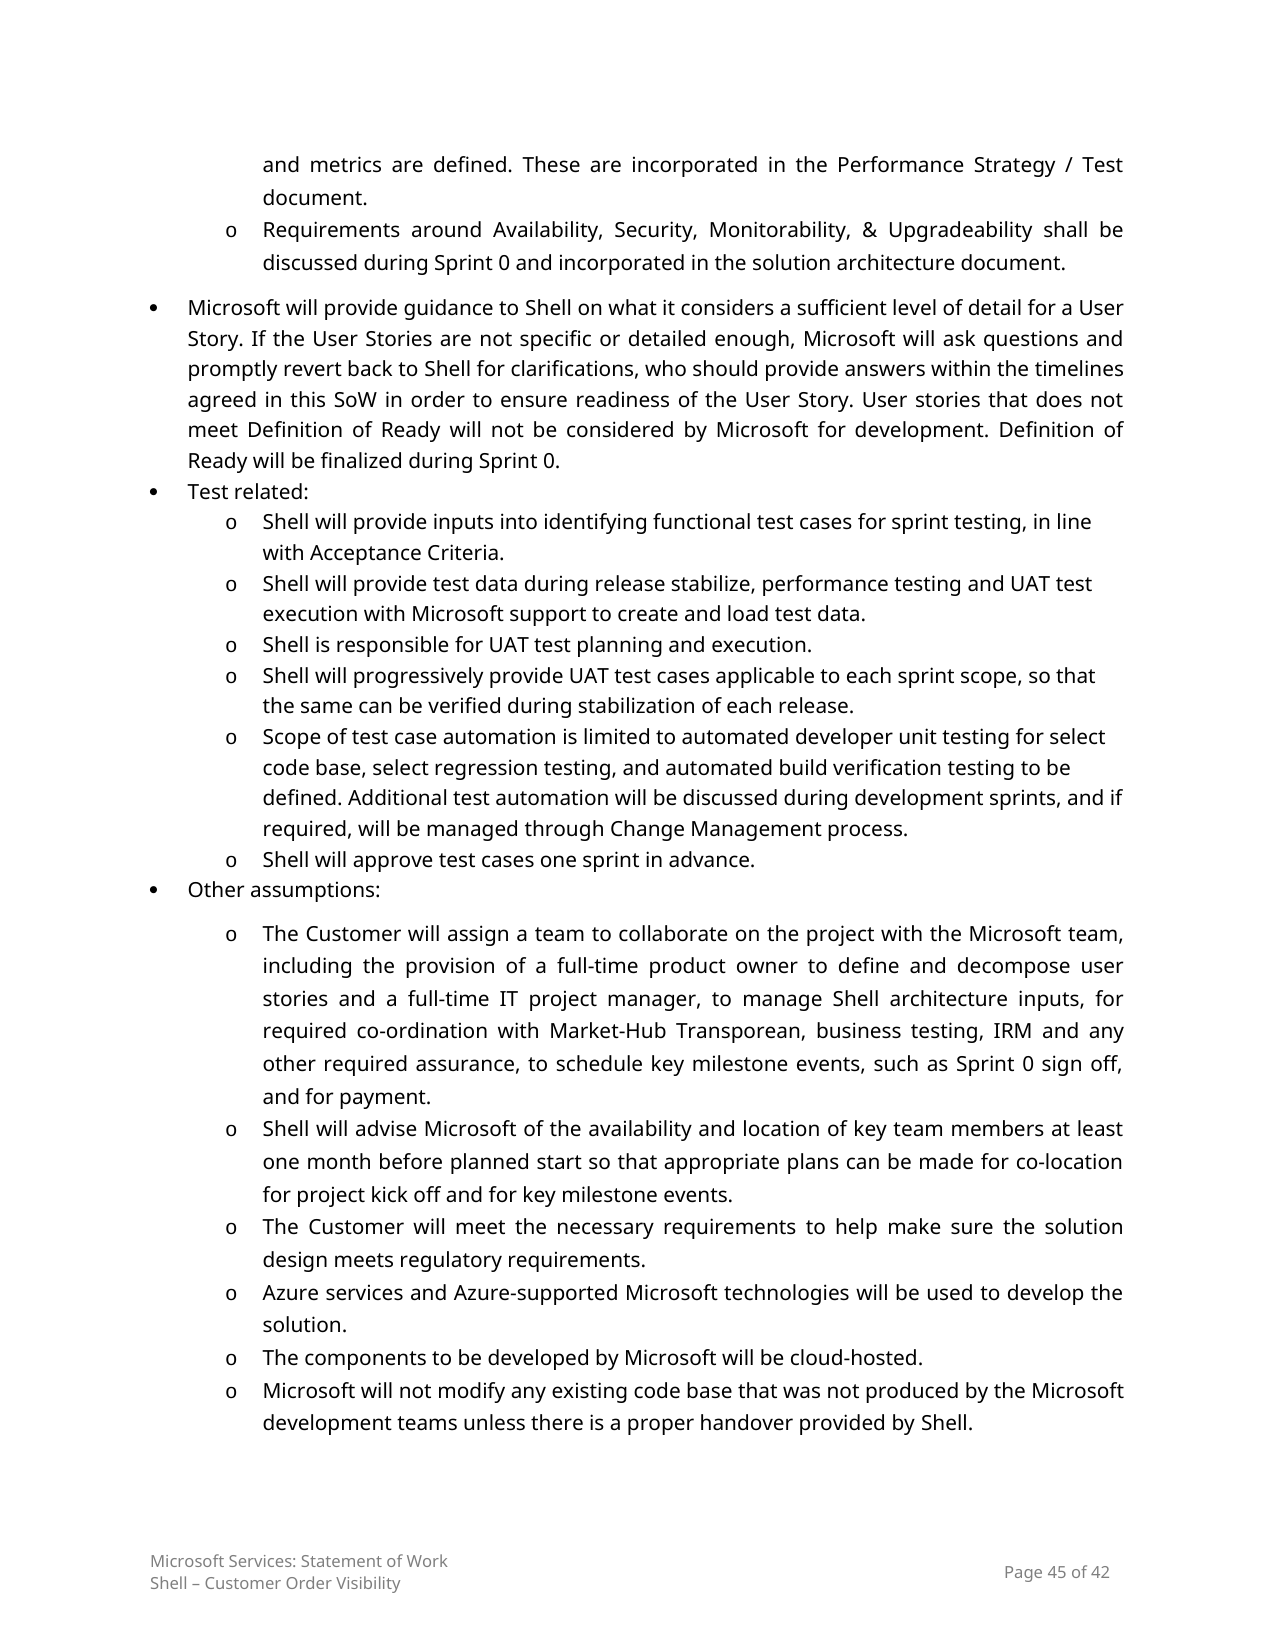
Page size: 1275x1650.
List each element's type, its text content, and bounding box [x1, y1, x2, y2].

list The Customer will assign a team to collaborate on the project with the Microsoft team, including the provision of a full-time product owner to define and decompose user stories and a full-time IT project manager, to manage Shell architecture inputs, for required co-ordination with Market-Hub Transporean, business testing, IRM and any other required assurance, to schedule key milestone events, such as Sprint 0 sign off, and for payment. [225, 919, 1125, 1110]
list Scope of test case automation is limited to automated developer unit testing for select code base, select regression testing, and automated build verification testing to be defined. Additional test automation will be discussed during development sprints, and if required, will be managed through Change Management process. [225, 722, 1125, 843]
list Other assumptions: [150, 876, 1125, 904]
list Shell is responsible for UAT test planning and execution. [225, 630, 1125, 659]
list Microsoft will provide guidance to Shell on what it considers a sufficient level of detail for a User Story. If the User Stories are not specific or detailed enough, Microsoft will ask questions and promptly revert back to Shell for clarifications, who should provide answers within the timelines agreed in this SoW in order to ensure readiness of the User Story. User stories that does not meet Definition of Ready will not be considered by Microsoft for development. Definition of Ready will be finalized during Sprint 0. [150, 293, 1125, 474]
list Test related: [150, 477, 1125, 505]
list The components to be developed by Microsoft will be cloud-hosted. [225, 1343, 1125, 1371]
list Shell will provide inputs into identifying functional test cases for sprint testing, in line with Acceptance Criteria. [225, 507, 1125, 567]
list The Customer will meet the necessary requirements to help make sure the solution design meets regulatory requirements. [225, 1212, 1125, 1273]
list Shell will approve test cases one sprint in advance. [225, 845, 1125, 873]
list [225, 150, 1125, 211]
list Shell will progressively provide UAT test cases applicable to each sprint scope, so that the same can be verified during stabilization of each release. [225, 661, 1125, 720]
list Shell will provide test data during release stabilize, performance testing and UAT test execution with Microsoft support to create and load test data. [225, 569, 1125, 628]
list Requirements around Availability, Security, Monitorability, & Upgradeability shall be discussed during Sprint 0 and incorporated in the solution architecture document. [225, 215, 1125, 276]
list Shell will advise Microsoft of the availability and location of key team members at least one month before planned start so that appropriate plans can be made for co-location for project kick off and for key milestone events. [225, 1114, 1125, 1208]
list Azure services and Azure-supported Microsoft technologies will be used to develop the solution. [225, 1278, 1125, 1339]
list Microsoft will not modify any existing code base that was not produced by the Microsoft development teams unless there is a proper handover provided by Shell. [225, 1376, 1125, 1437]
